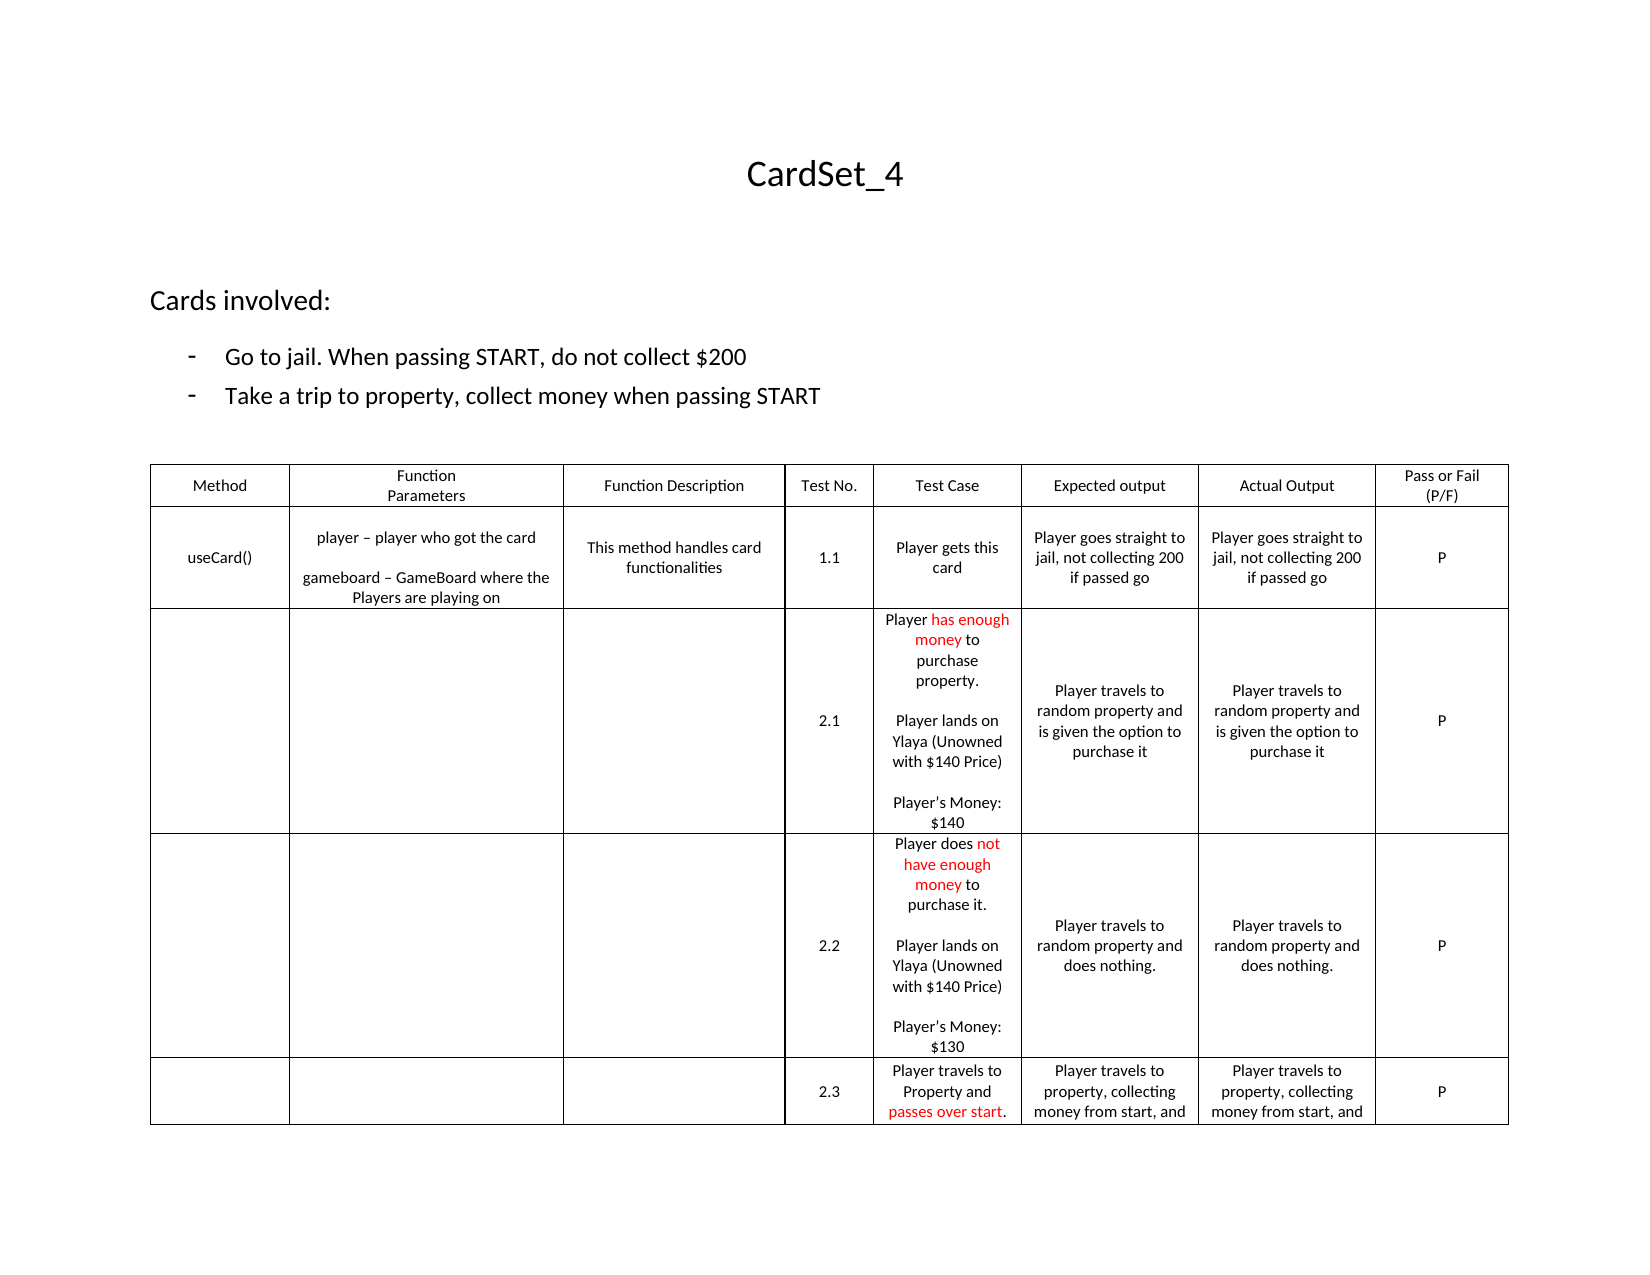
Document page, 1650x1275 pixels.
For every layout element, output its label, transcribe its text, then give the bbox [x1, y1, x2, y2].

table_cell [290, 609, 563, 833]
table_cell [151, 609, 289, 833]
table_cell [564, 609, 784, 833]
table_header Test No. [786, 465, 873, 506]
table_cell 2.3 [786, 1058, 873, 1124]
table_cell 2.1 [786, 609, 873, 833]
table_cell useCard() [151, 507, 289, 608]
table_cell Player goes straight to jail, not collecting 200 if passed go [1199, 507, 1375, 608]
table_header Test Case [874, 465, 1021, 506]
table_cell [151, 1058, 289, 1124]
table_header Expected output [1022, 465, 1198, 506]
table_cell P [1376, 1058, 1508, 1124]
table_cell Player travels to random property and does nothing. [1022, 834, 1198, 1057]
table_header Pass or Fail (P/F) [1376, 465, 1508, 506]
table_cell [564, 1058, 784, 1124]
table_cell [564, 834, 784, 1057]
table_cell P [1376, 609, 1508, 833]
table_header Function Parameters [290, 465, 563, 506]
table_cell 1.1 [786, 507, 873, 608]
text Cards involved: [150, 282, 1500, 318]
table_cell Player goes straight to jail, not collecting 200 if passed go [1022, 507, 1198, 608]
table_cell [290, 834, 563, 1057]
table_cell player – player who got the card gameboard – GameBoard where the Players are playing on [290, 507, 563, 608]
text CardSet_4 [150, 150, 1500, 196]
table_cell Player has enough money to purchase property. Player lands on Ylaya (Unowned with $140 Price) Player’s Money: $140 [874, 609, 1021, 833]
table_cell Player travels to random property and does nothing. [1199, 834, 1375, 1057]
table_header Function Description [564, 465, 784, 506]
table_cell 2.2 [786, 834, 873, 1057]
table_cell P [1376, 507, 1508, 608]
table_header Method [151, 465, 289, 506]
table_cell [1199, 1058, 1375, 1124]
table_cell Player travels to random property and is given the option to purchase it [1199, 609, 1375, 833]
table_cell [874, 1058, 1021, 1124]
table_cell This method handles card functionalities [564, 507, 784, 608]
table_cell Player gets this card [874, 507, 1021, 608]
table_cell [290, 1058, 563, 1124]
table_cell Player does not have enough money to purchase it. Player lands on Ylaya (Unowned with $140 Price) Player’s Money: $130 [874, 834, 1021, 1057]
table_cell [151, 834, 289, 1057]
table_cell P [1376, 834, 1508, 1057]
list Take a trip to property, collect money when passing START [187, 376, 1500, 411]
table_cell Player travels to random property and is given the option to purchase it [1022, 609, 1198, 833]
list Go to jail. When passing START, do not collect $200 [187, 337, 1500, 373]
table_header Actual Output [1199, 465, 1375, 506]
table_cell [1022, 1058, 1198, 1124]
